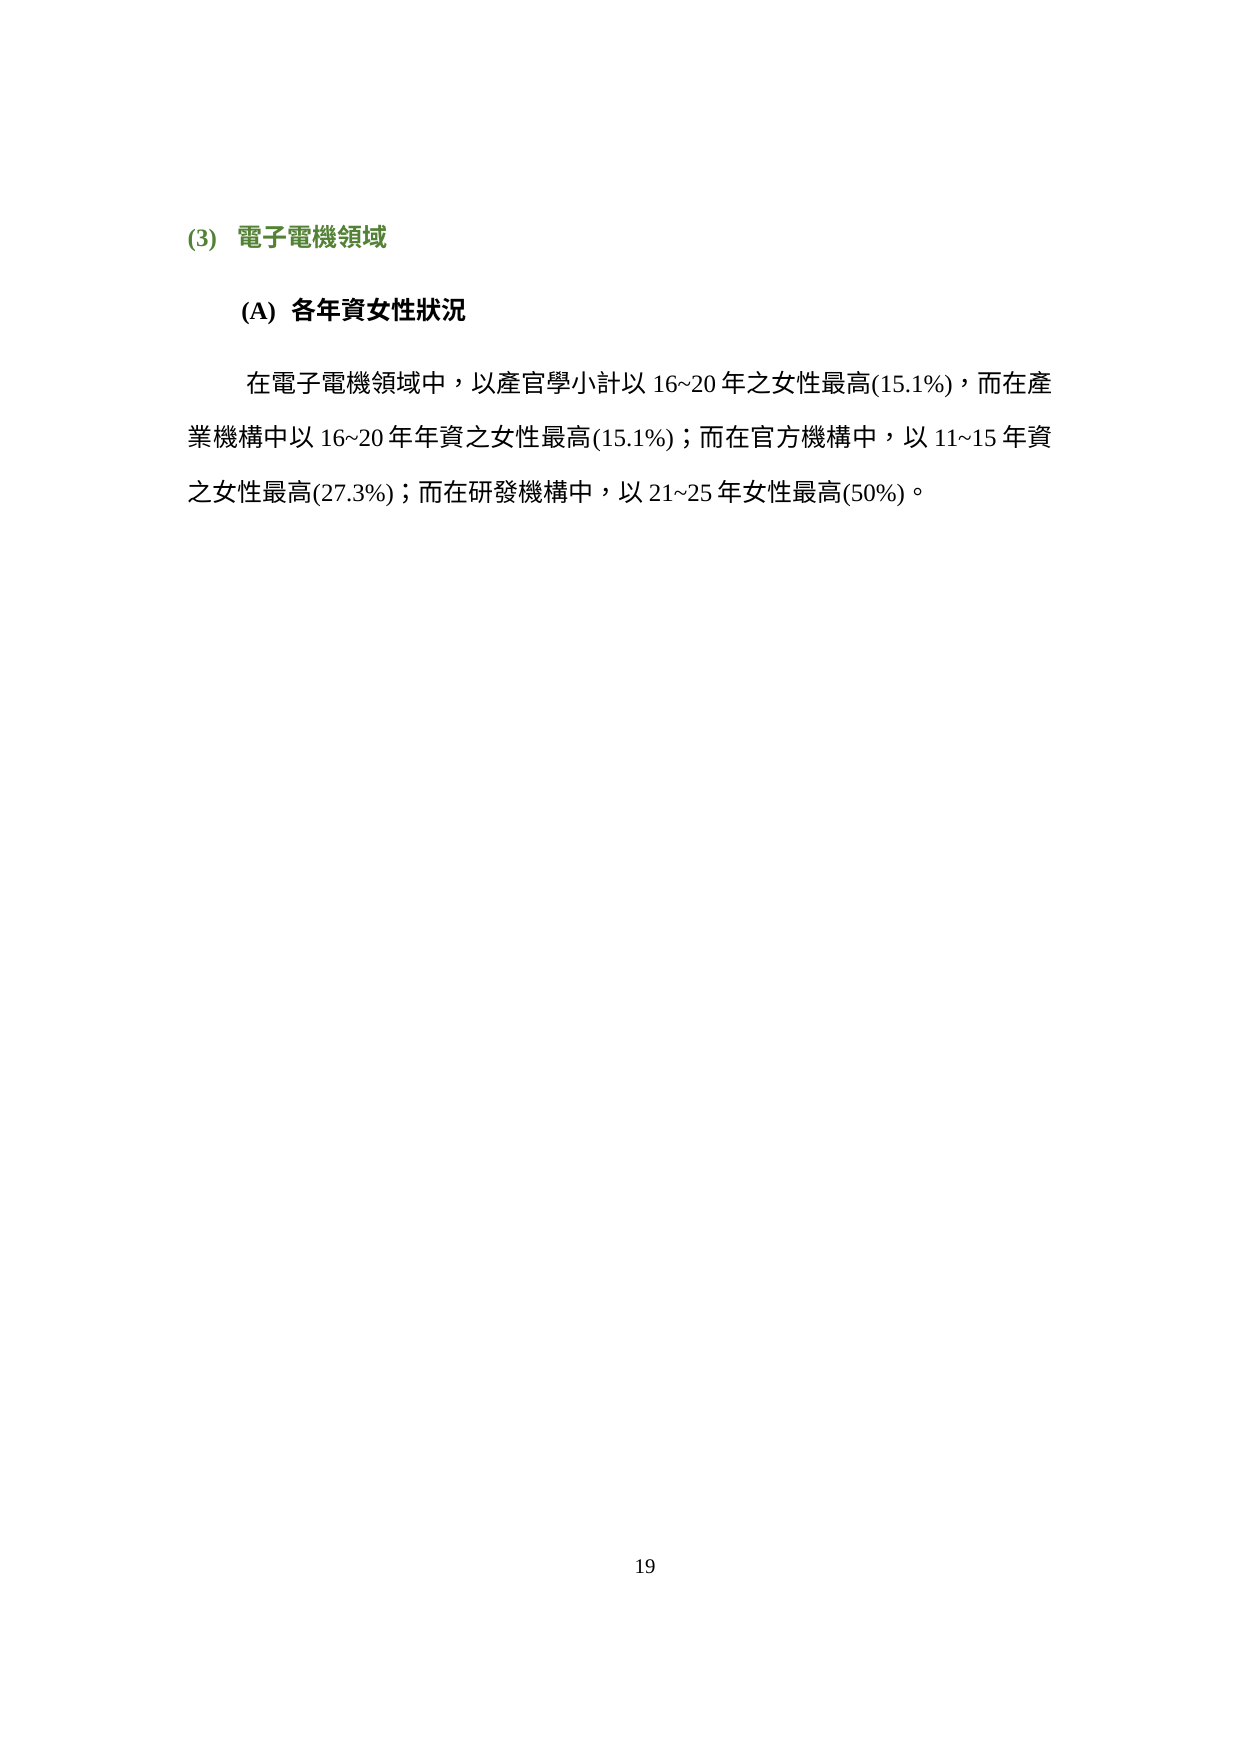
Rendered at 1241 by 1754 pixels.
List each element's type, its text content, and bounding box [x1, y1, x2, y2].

subtitle 電子電機領域 [187, 217, 1053, 253]
text 在電子電機領域中，以產官學小計以16~20年之女性最高(15.1%)，而在產業機構中以16~20年年資之女性最高(15.1%)；而在官方機構中，以11~15年資之女性最高(27.3%)；而在研發機構中，以21~25年女性最高(50%)。 [187, 363, 1053, 508]
subtitle 各年資女性狀況 [241, 290, 1053, 327]
